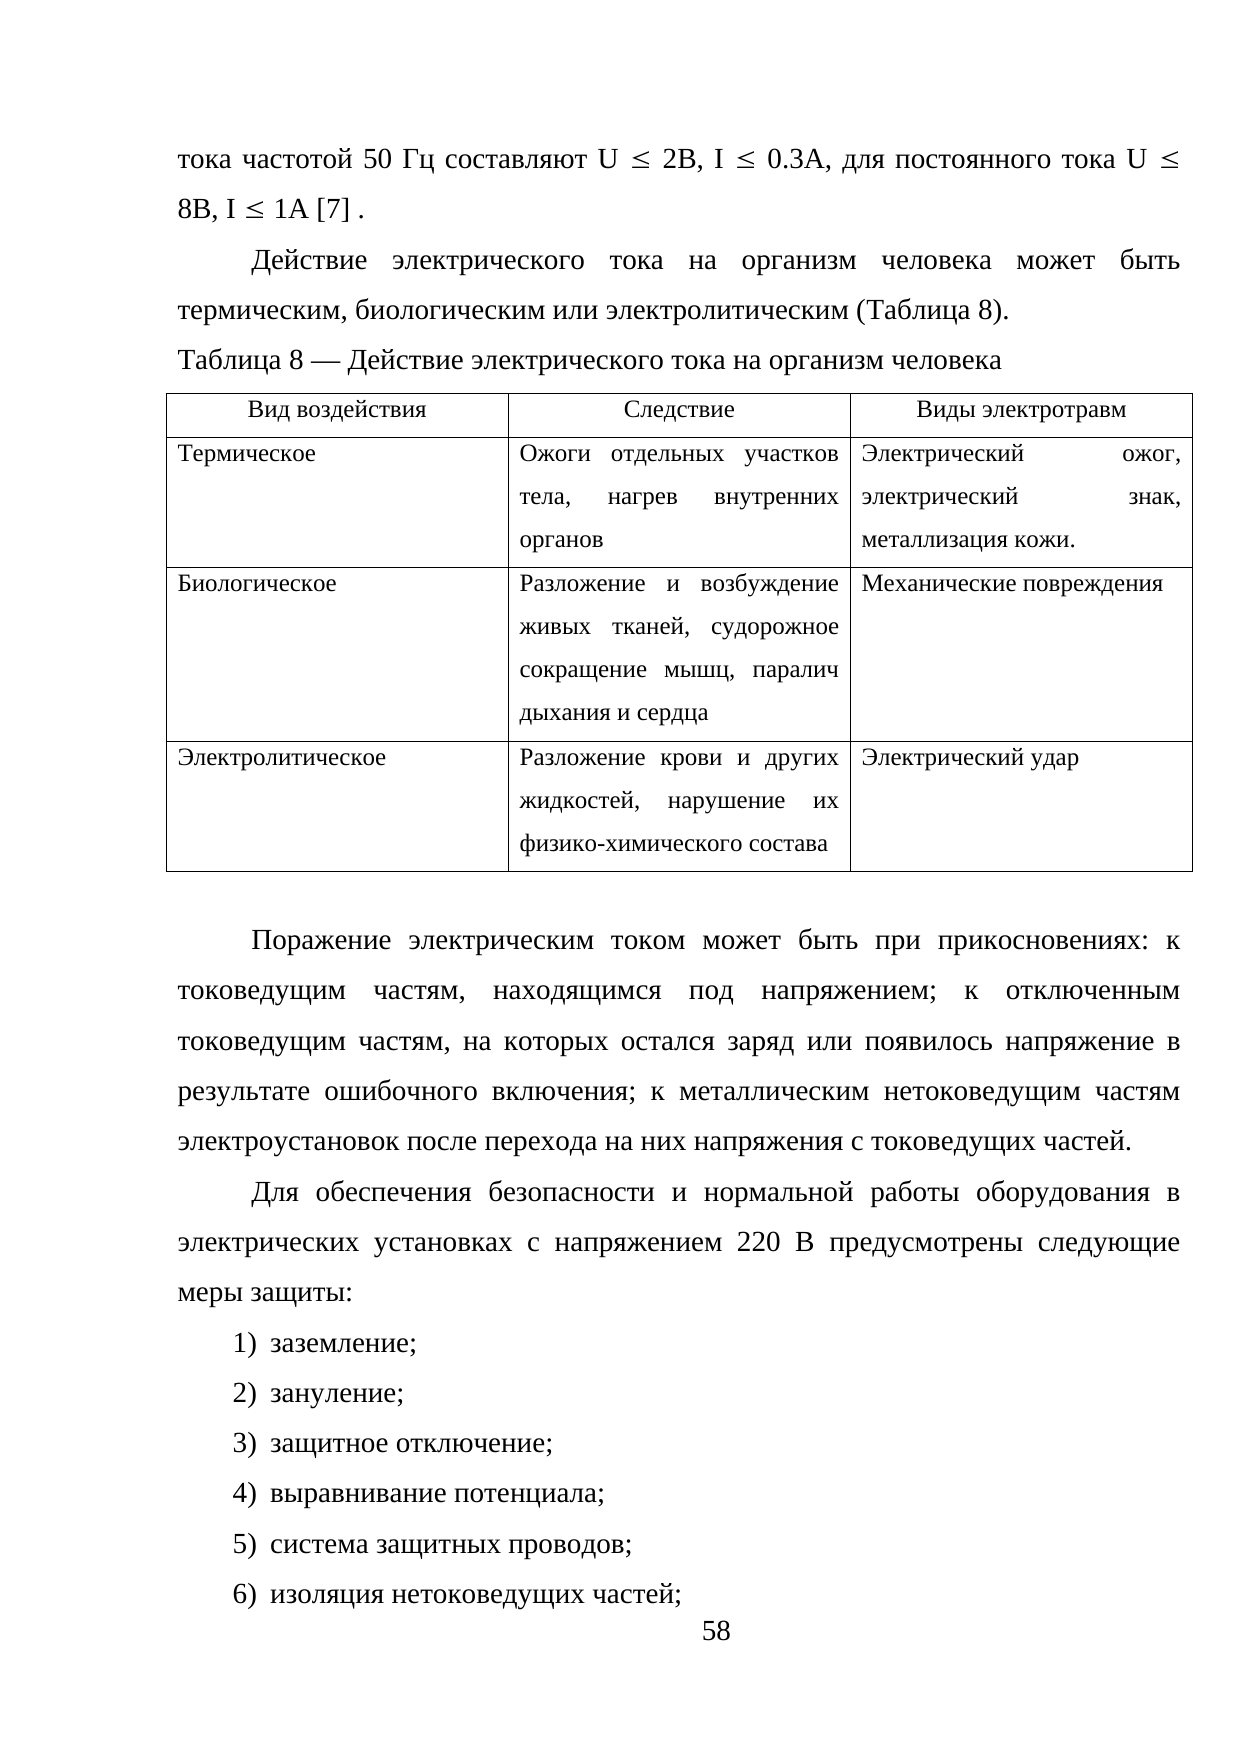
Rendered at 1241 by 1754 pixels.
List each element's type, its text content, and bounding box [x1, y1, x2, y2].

text Для обеспечения безопасности и нормальной работы оборудования в электрических установках с напряжением 220 В предусмотрены следующие меры защиты: [177, 1174, 1181, 1308]
text Таблица — Действие электрического тока на организм человека [177, 342, 1181, 376]
table_cell Ожоги отдельных участков тела, нагрев внутренних органов [509, 438, 850, 567]
list система защитных проводов; [232, 1526, 1181, 1559]
table_cell Термическое [167, 438, 508, 567]
table_cell Электрический удар [851, 742, 1192, 871]
list заземление; [232, 1325, 1181, 1358]
table_header Вид воздействия [167, 394, 508, 437]
table_cell Электролитическое [167, 742, 508, 871]
text Действие электрического тока на организм человека может быть термическим, биологическим или электролитическим (Таблица 8). [177, 242, 1181, 326]
table_cell Механические повреждения [851, 568, 1192, 741]
list изоляция нетоковедущих частей; [232, 1576, 1181, 1610]
table_cell Электрический ожог, электрический знак, металлизация кожи. [851, 438, 1192, 567]
list зануление; [232, 1375, 1181, 1408]
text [177, 141, 1181, 225]
list выравнивание потенциала; [232, 1476, 1181, 1509]
text Поражение электрическим током может быть при прикосновениях: к токоведущим частям, находящимся под напряжением; к отключенным токоведущим частям, на которых остался заряд или появилось напряжение в результате ошибочного включения; к металлическим нетоковедущим частям электроустановок после перехода на них напряжения с токоведущих частей. [177, 922, 1181, 1157]
table_cell Биологическое [167, 568, 508, 741]
list защитное отключение; [232, 1425, 1181, 1459]
table_header Следствие [509, 394, 850, 437]
table_header Виды электротравм [851, 394, 1192, 437]
table_cell Разложение и возбуждение живых тканей, судорожное сокращение мышц, паралич дыхания и сердца [509, 568, 850, 741]
table_cell Разложение крови и других жидкостей, нарушение их физико-химического состава [509, 742, 850, 871]
